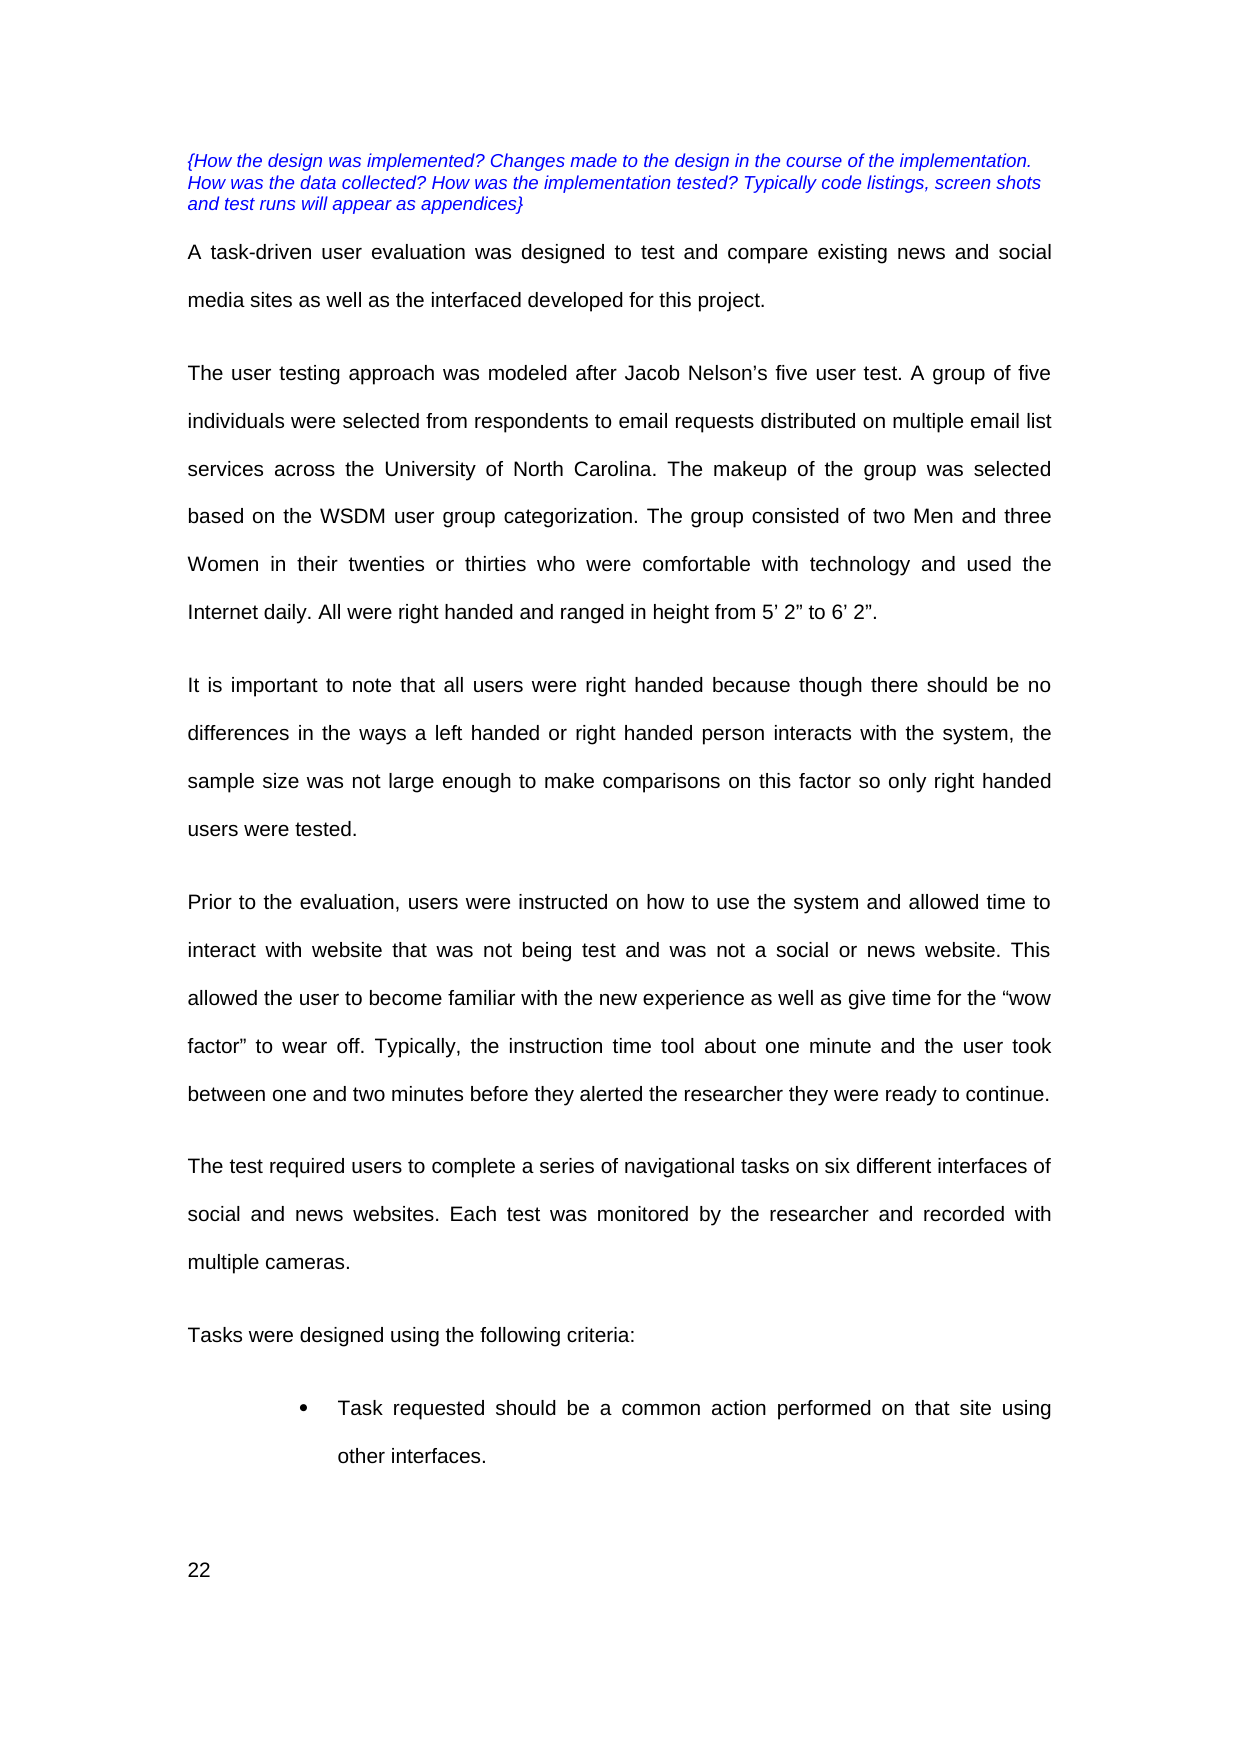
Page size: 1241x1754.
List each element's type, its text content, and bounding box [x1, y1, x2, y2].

text The user testing approach was modeled after Jacob Nelson’s five user test. A group of five individuals were selected from respondents to email requests distributed on multiple email list services across the University of North Carolina. The makeup of the group was selected based on the WSDM user group categorization. The group consisted of two Men and three Women in their twenties or thirties who were comfortable with technology and used the Internet daily. All were right handed and ranged in height from 5’ 2” to 6’ 2”. [187, 361, 1053, 624]
text {How the design was implemented? Changes made to the design in the course of the implementation. How was the data collected? How was the implementation tested? Typically code listings, screen shots and test runs will appear as appendices} [187, 150, 1053, 215]
list Task requested should be a common action performed on that site using other interfaces. [300, 1396, 1053, 1468]
text Prior to the evaluation, users were instructed on how to use the system and allowed time to interact with website that was not being test and was not a social or news website. This allowed the user to become familiar with the new experience as well as give time for the “wow factor” to wear off. Typically, the instruction time tool about one minute and the user took between one and two minutes before they alerted the researcher they were ready to continue. [187, 890, 1053, 1105]
text It is important to note that all users were right handed because though there should be no differences in the ways a left handed or right handed person interacts with the system, the sample size was not large enough to make comparisons on this factor so only right handed users were tested. [187, 673, 1053, 841]
text A task-driven user evaluation was designed to test and compare existing news and social media sites as well as the interfaced developed for this project. [187, 240, 1053, 312]
text Tasks were designed using the following criteria: [187, 1323, 1053, 1347]
text The test required users to complete a series of navigational tasks on six different interfaces of social and news websites. Each test was monitored by the researcher and recorded with multiple cameras. [187, 1154, 1053, 1274]
